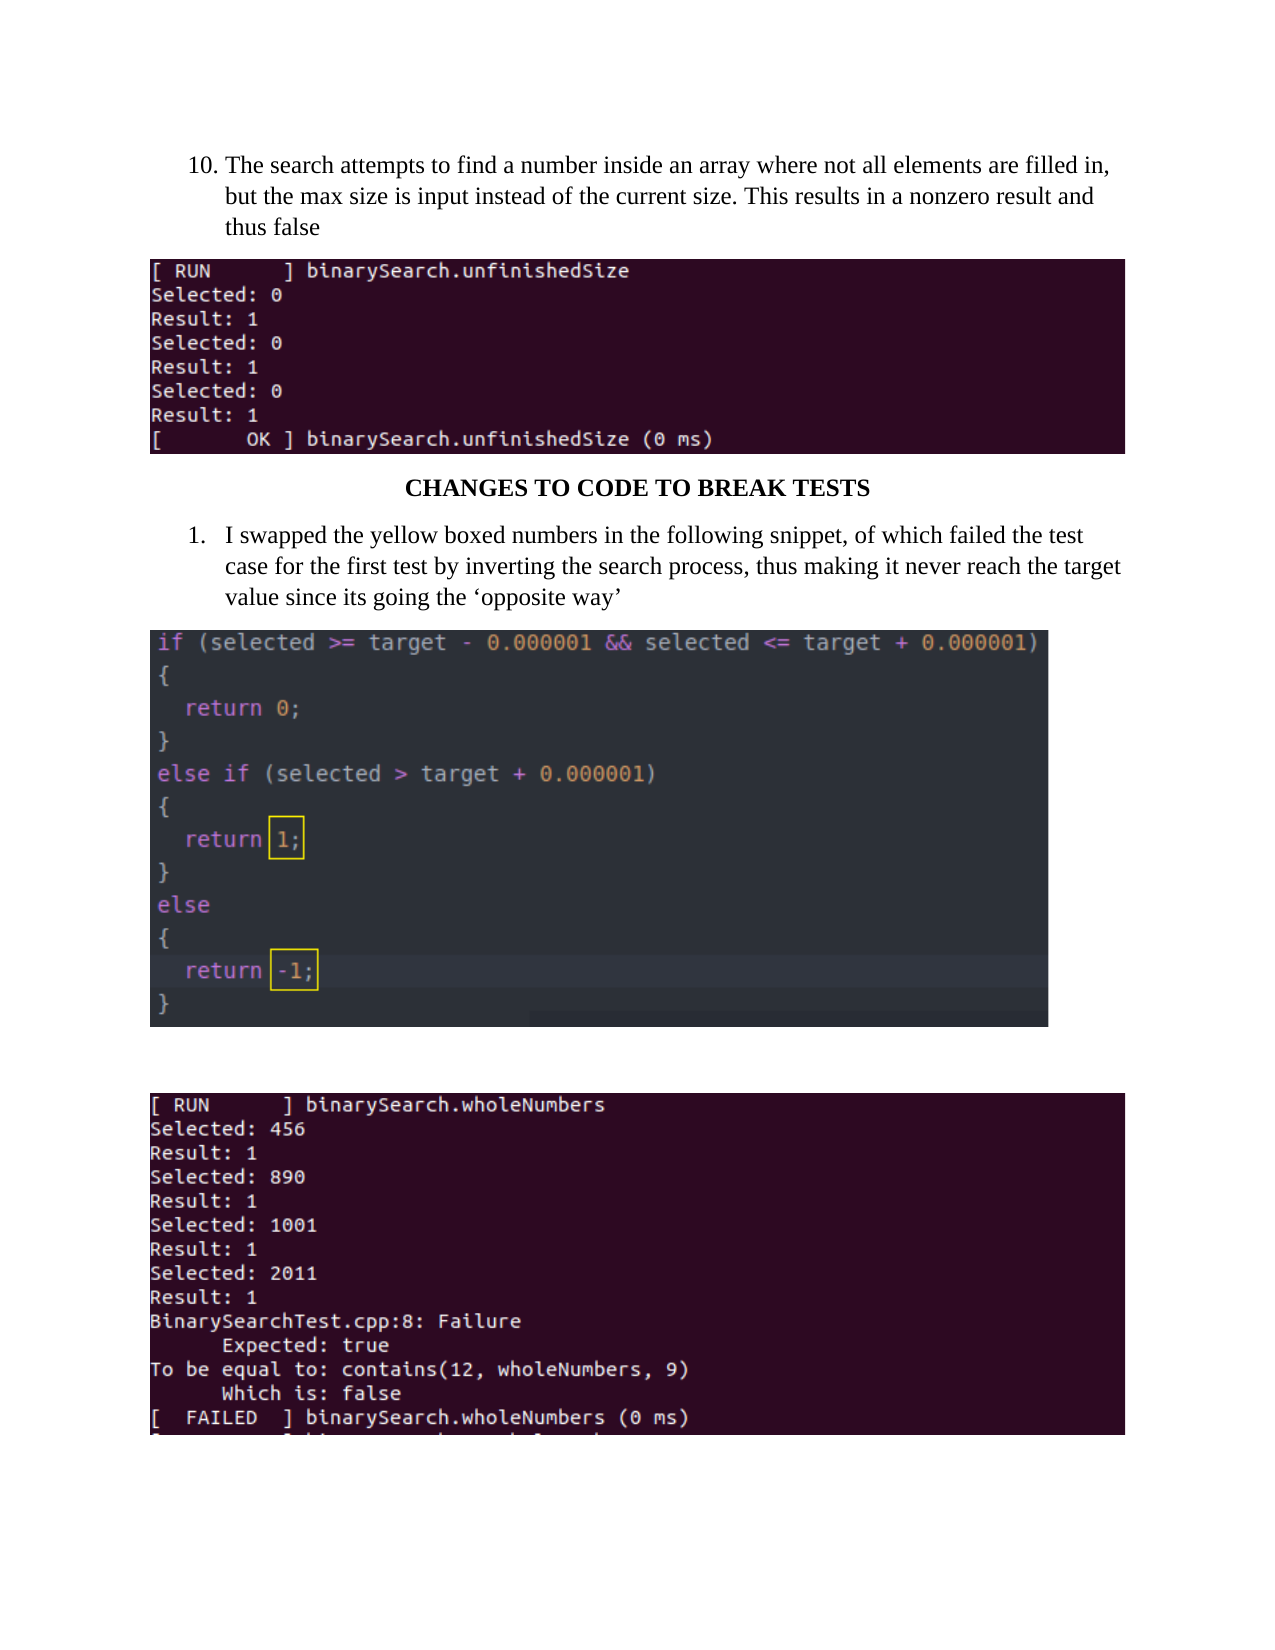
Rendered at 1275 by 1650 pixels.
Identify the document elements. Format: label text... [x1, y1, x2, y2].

list I swapped the yellow boxed numbers in the following snippet, of which failed the test case for the first test by inverting the search process, thus making it never reach the target value since its going the ‘opposite way’ [187, 520, 1125, 611]
picture [150, 630, 1049, 1027]
list The search attempts to find a number inside an array where not all elements are filled in, but the max size is input instead of the current size. This results in a nonzero result and thus false [187, 150, 1125, 241]
text CHANGES TO CODE TO BREAK TESTS [150, 473, 1125, 501]
picture [150, 259, 1125, 454]
picture [150, 1093, 1125, 1435]
